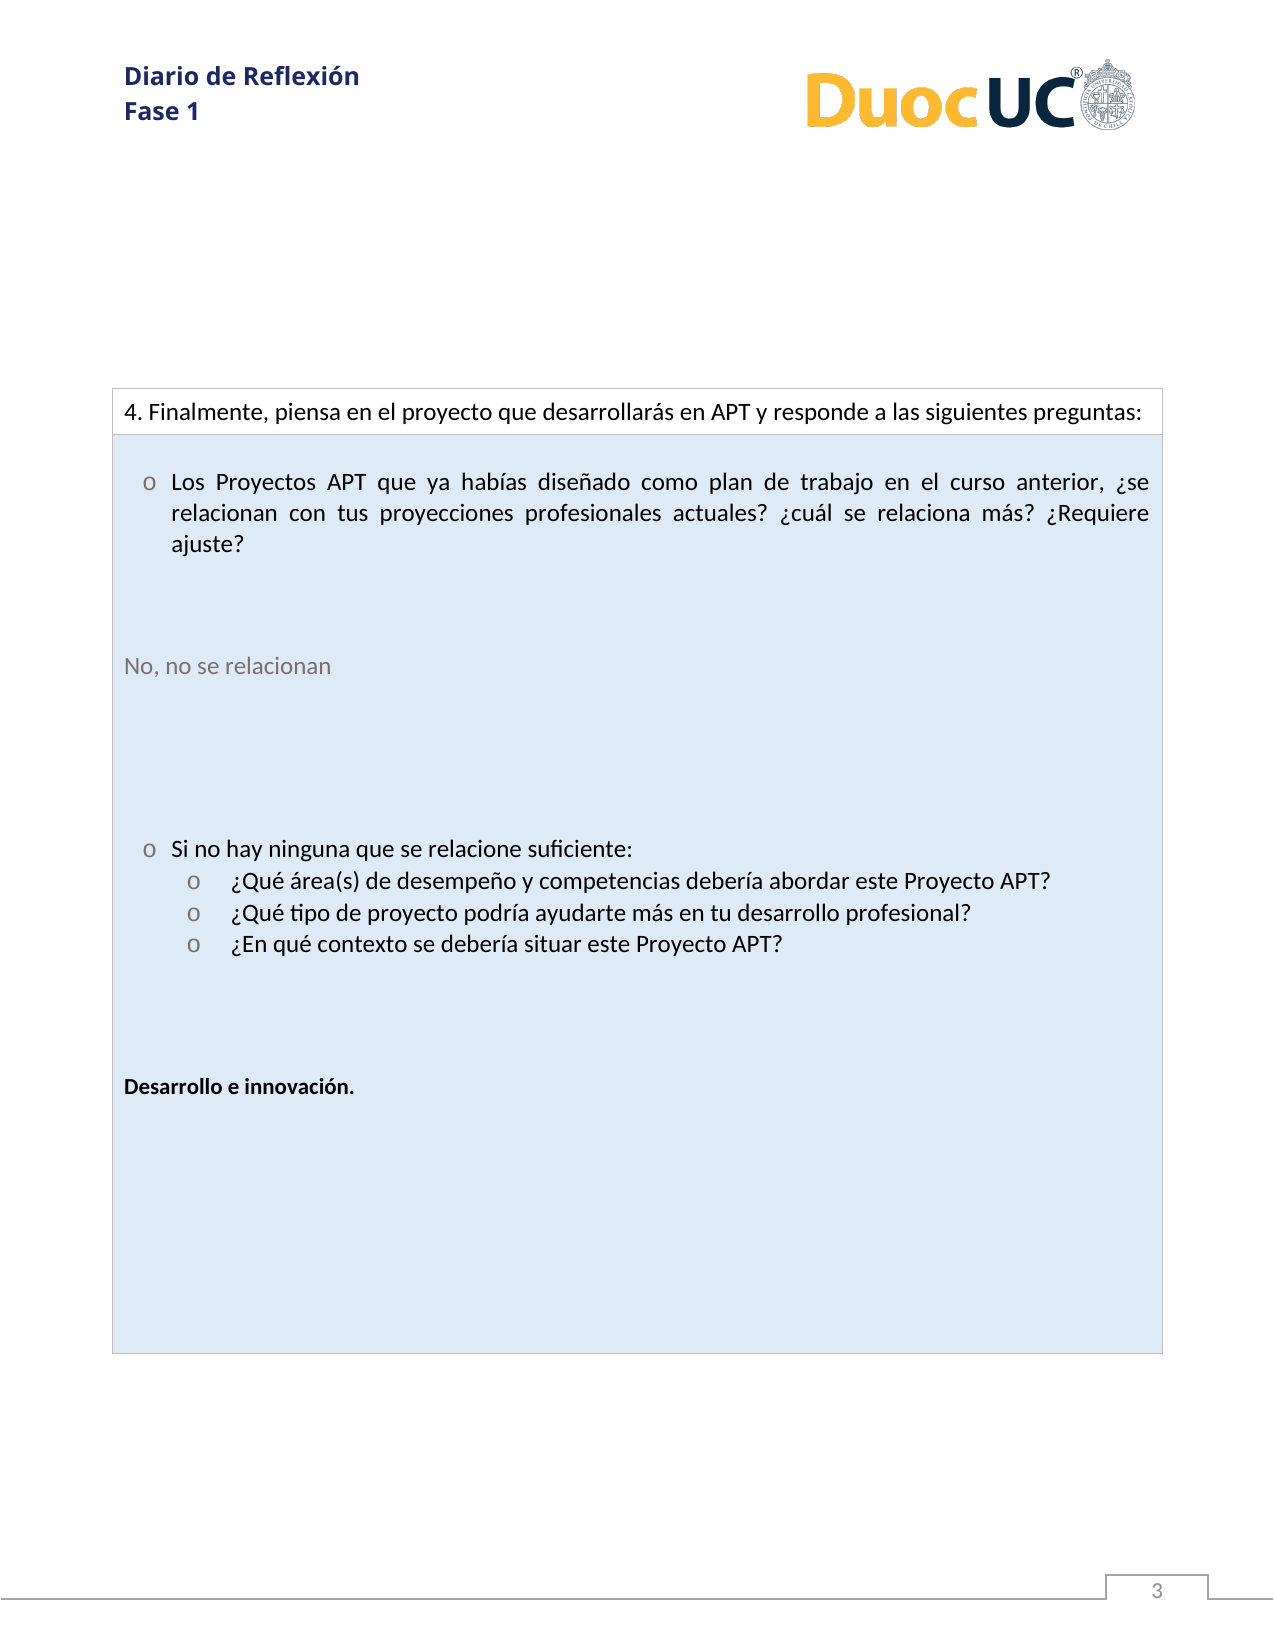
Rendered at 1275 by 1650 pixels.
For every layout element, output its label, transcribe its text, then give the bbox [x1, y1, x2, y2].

table_header 4. Finalmente, piensa en el proyecto que desarrollarás en APT y responde a las siguientes preguntas: [113, 389, 1162, 434]
picture [807, 59, 1135, 130]
table_cell Los Proyectos APT que ya habías diseñado como plan de trabajo en el curso anterior, ¿se relacionan con tus proyecciones profesionales actuales? ¿cuál se relaciona más? ¿Requiere ajuste? No, no se relacionan Si no hay ninguna que se relacione suficiente: ¿Qué área(s) de desempeño y competencias debería abordar este Proyecto APT? ¿Qué tipo de proyecto podría ayudarte más en tu desarrollo profesional? ¿En qué contexto se debería situar este Proyecto APT? Desarrollo e innovación. [113, 435, 1162, 1353]
